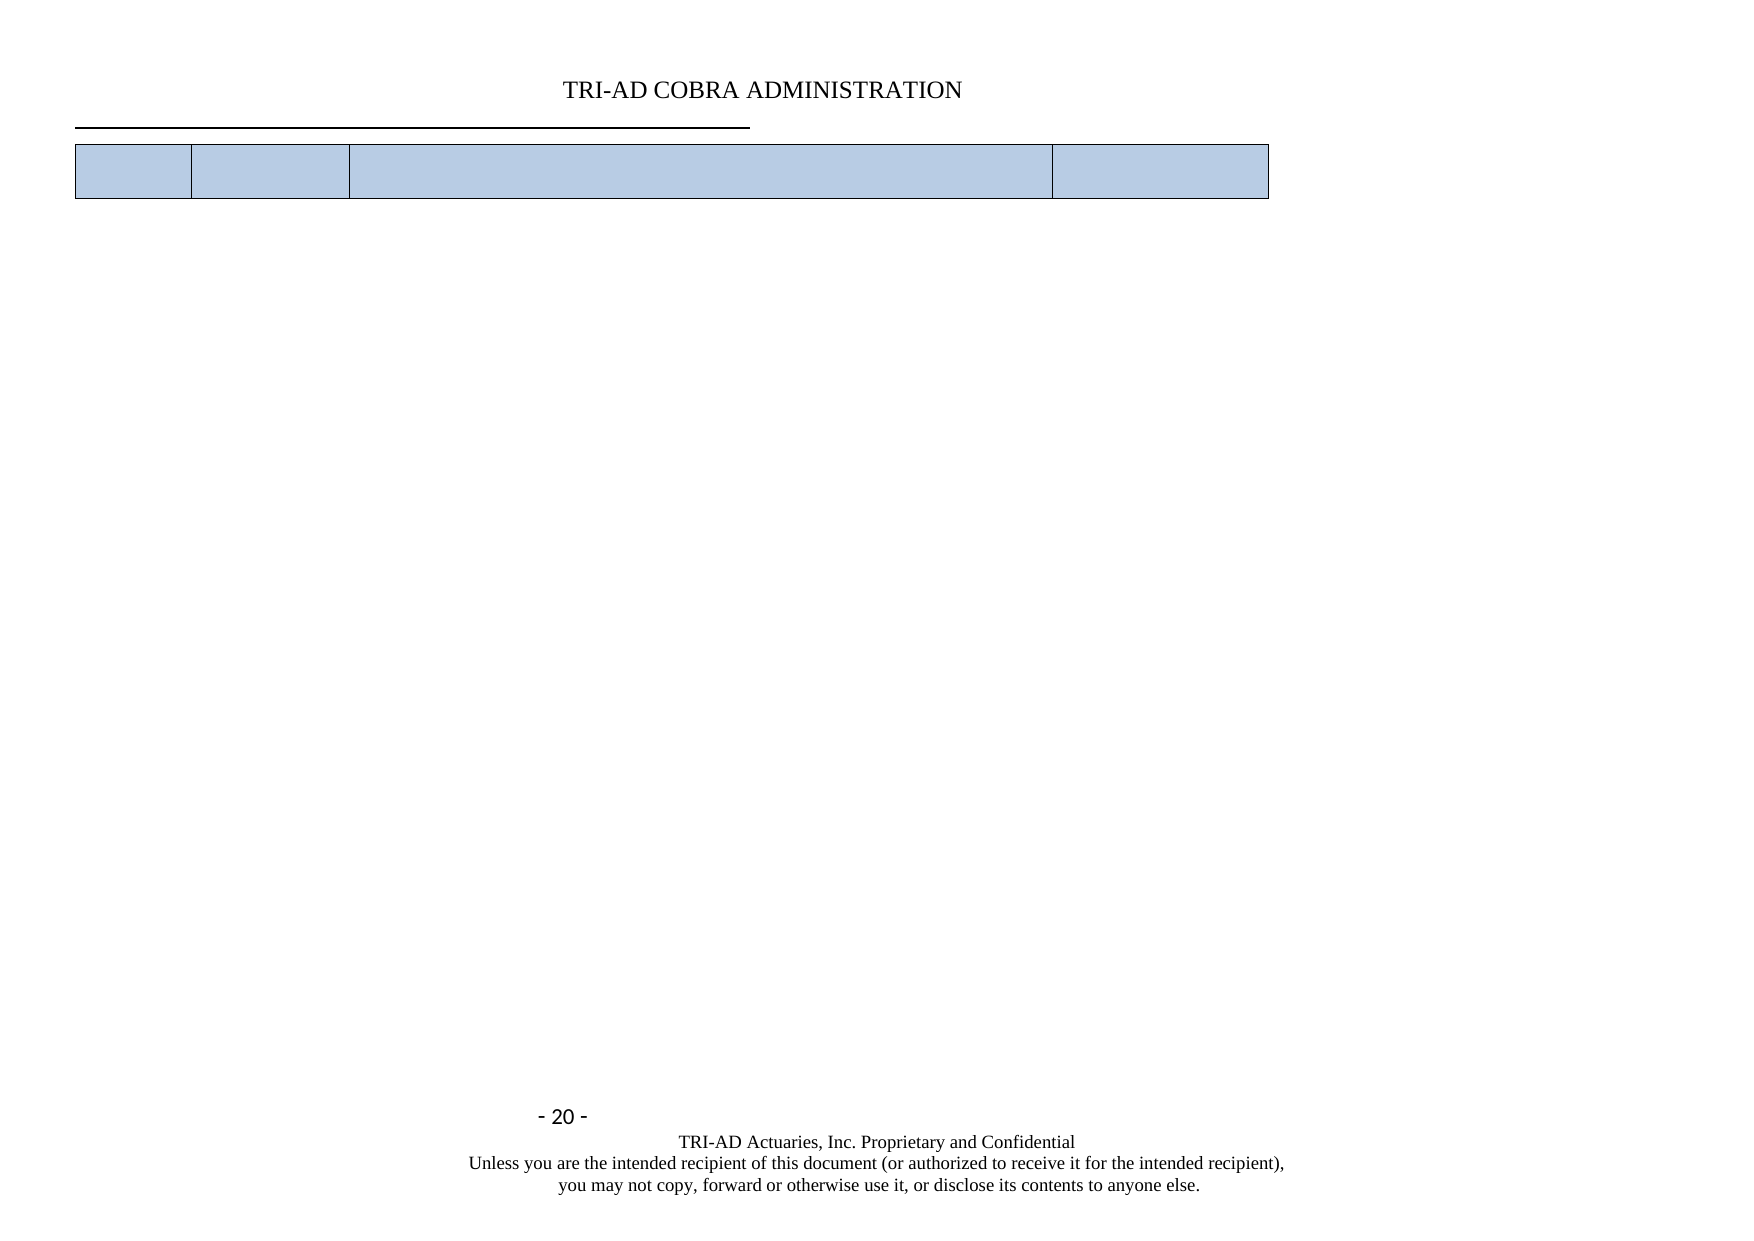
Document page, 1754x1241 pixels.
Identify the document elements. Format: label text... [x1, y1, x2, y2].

table_cell F [76, 145, 191, 198]
table_cell F01 [1053, 145, 1268, 198]
table_cell ??? [192, 145, 349, 198]
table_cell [350, 145, 1052, 198]
